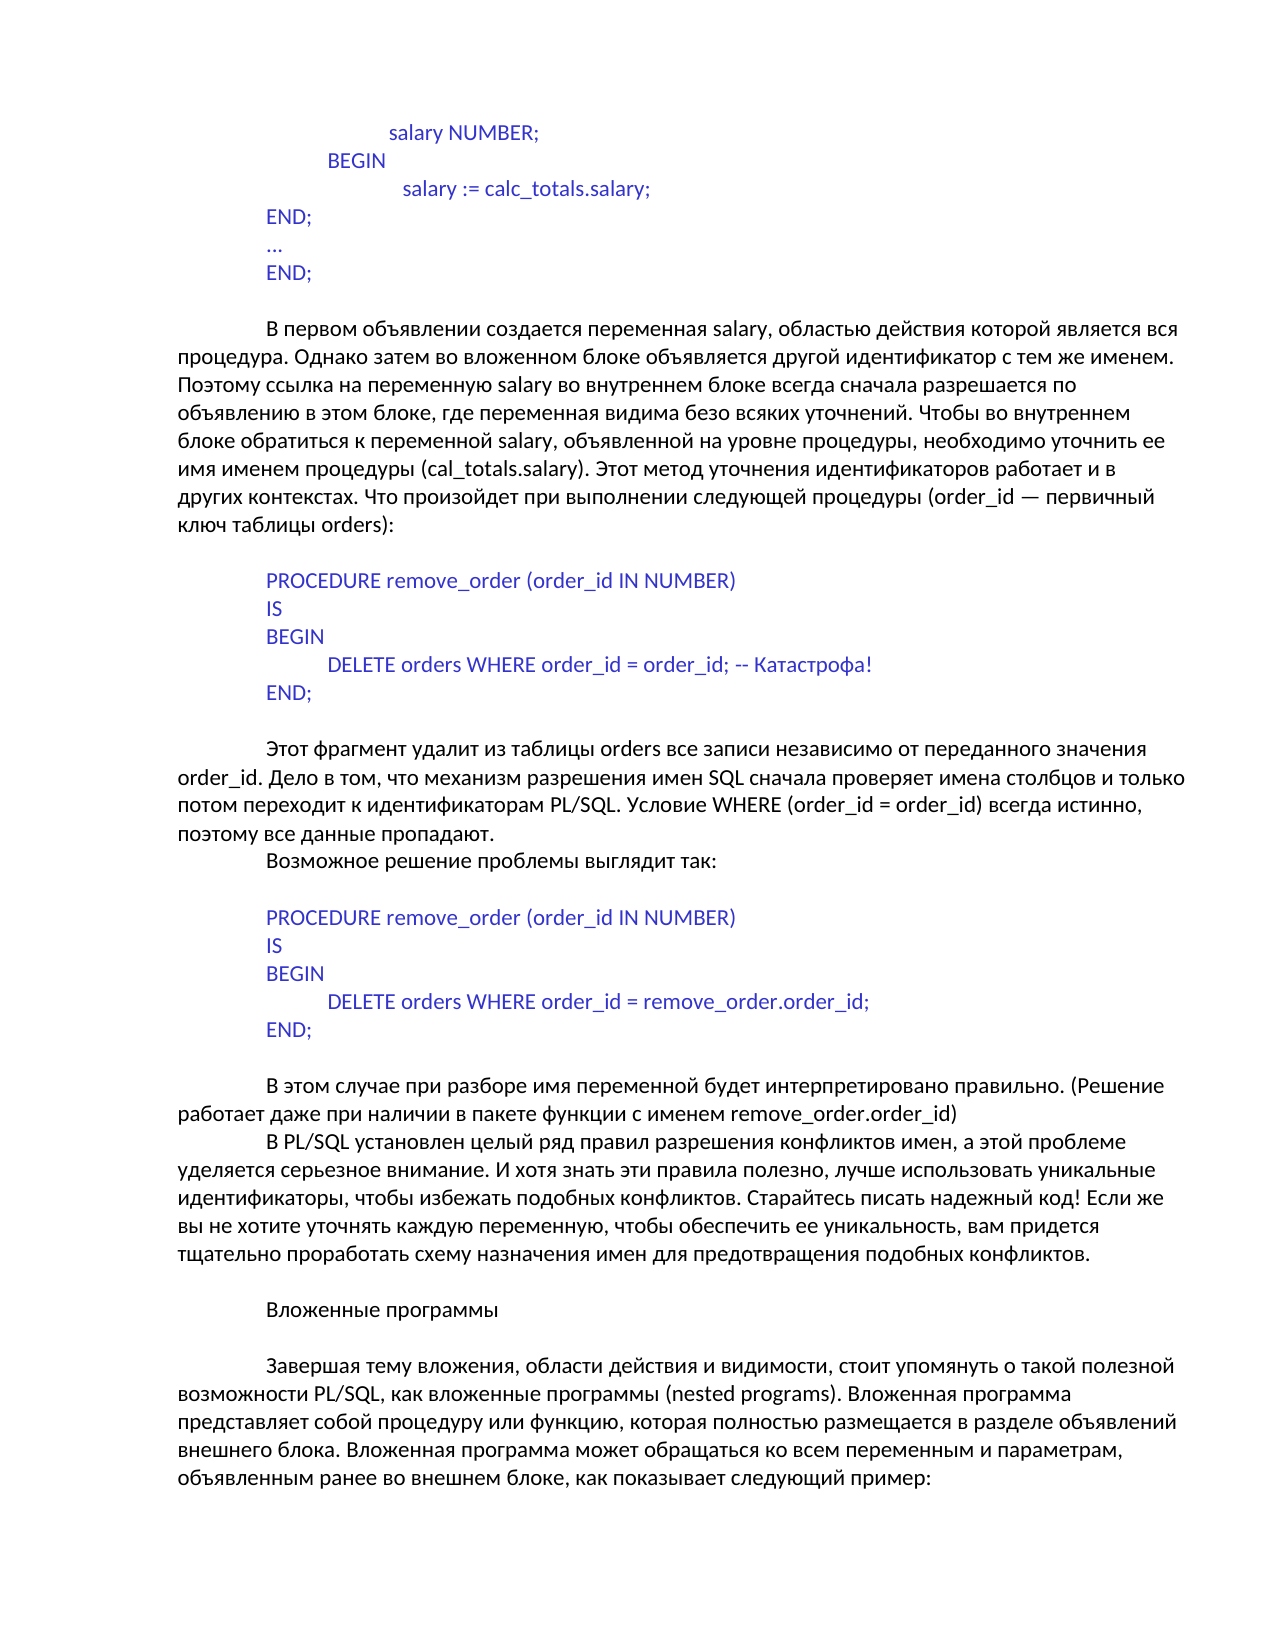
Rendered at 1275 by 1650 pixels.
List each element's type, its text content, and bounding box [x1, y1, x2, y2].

text IS [177, 594, 1186, 622]
text В этом случае при разборе имя переменной будет интерпретировано правильно. (Решение работает даже при наличии в пакете функции с именем remove_order.order_id) [177, 1071, 1186, 1127]
text BEGIN [177, 959, 1186, 987]
text PROCEDURE remove_order (order_id IN NUMBER) [177, 903, 1186, 931]
text DELETE orders WHERE order_id = remove_order.order_id; [238, 987, 1186, 1015]
text Завершая тему вложения, области действия и видимости, стоит упомянуть о такой полезной возможности PL/SQL, как вложенные программы (nested programs). Вложенная программа представляет собой процедуру или функцию, которая полностью размещается в разделе объявлений внешнего блока. Вложенная программа может обращаться ко всем переменным и параметрам, объявленным ранее во внешнем блоке, как показывает следующий пример: [177, 1351, 1186, 1491]
text Этот фрагмент удалит из таблицы orders все записи независимо от переданного значения order_id. Дело в том, что механизм разрешения имен SQL сначала проверяет имена столбцов и только потом переходит к идентификаторам PL/SQL. Условие WHERE (order_id = order_id) всегда истинно, поэтому все данные пропадают. [177, 734, 1186, 847]
text END; [177, 202, 1186, 230]
text END; [177, 1015, 1186, 1043]
text END; [177, 678, 1186, 707]
text В PL/SQL установлен целый ряд правил разрешения конфликтов имен, а этой проблеме уделяется серьезное внимание. И хотя знать эти правила полезно, лучше использовать уникальные идентификаторы, чтобы избежать подобных конфликтов. Старайтесь писать надежный код! Если же вы не хотите уточнять каждую переменную, чтобы обеспечить ее уникальность, вам придется тщательно проработать схему назначения имен для предотвращения подобных конфликтов. [177, 1127, 1186, 1267]
text Возможное решение проблемы выглядит так: [177, 847, 1186, 875]
text DELETE orders WHERE order_id = order_id; -- Катастрофа! [238, 651, 1186, 678]
text BEGIN [238, 146, 1186, 174]
text END; [177, 258, 1186, 286]
text salary := calc_totals.salary; [238, 174, 1186, 202]
text salary NUMBER; [300, 118, 1186, 146]
text IS [177, 931, 1186, 959]
text В первом объявлении создается переменная salary, областью действия которой является вся процедура. Однако затем во вложенном блоке объявляется другой идентификатор с тем же именем. Поэтому ссылка на переменную salary во внутреннем блоке всегда сначала разрешается по объявлению в этом блоке, где переменная видима безо всяких уточнений. Чтобы во внутреннем блоке обратиться к переменной salary, объявленной на уровне процедуры, необходимо уточнить ее имя именем процедуры (cal_totals.salary). Этот метод уточнения идентификаторов работает и в других контекстах. Что произойдет при выполнении следующей процедуры (order_id — первичный ключ таблицы orders): [177, 314, 1186, 538]
text PROCEDURE remove_order (order_id IN NUMBER) [177, 566, 1186, 594]
text BEGIN [177, 622, 1186, 651]
text ... [177, 230, 1186, 258]
text Вложенные программы [177, 1295, 1186, 1323]
